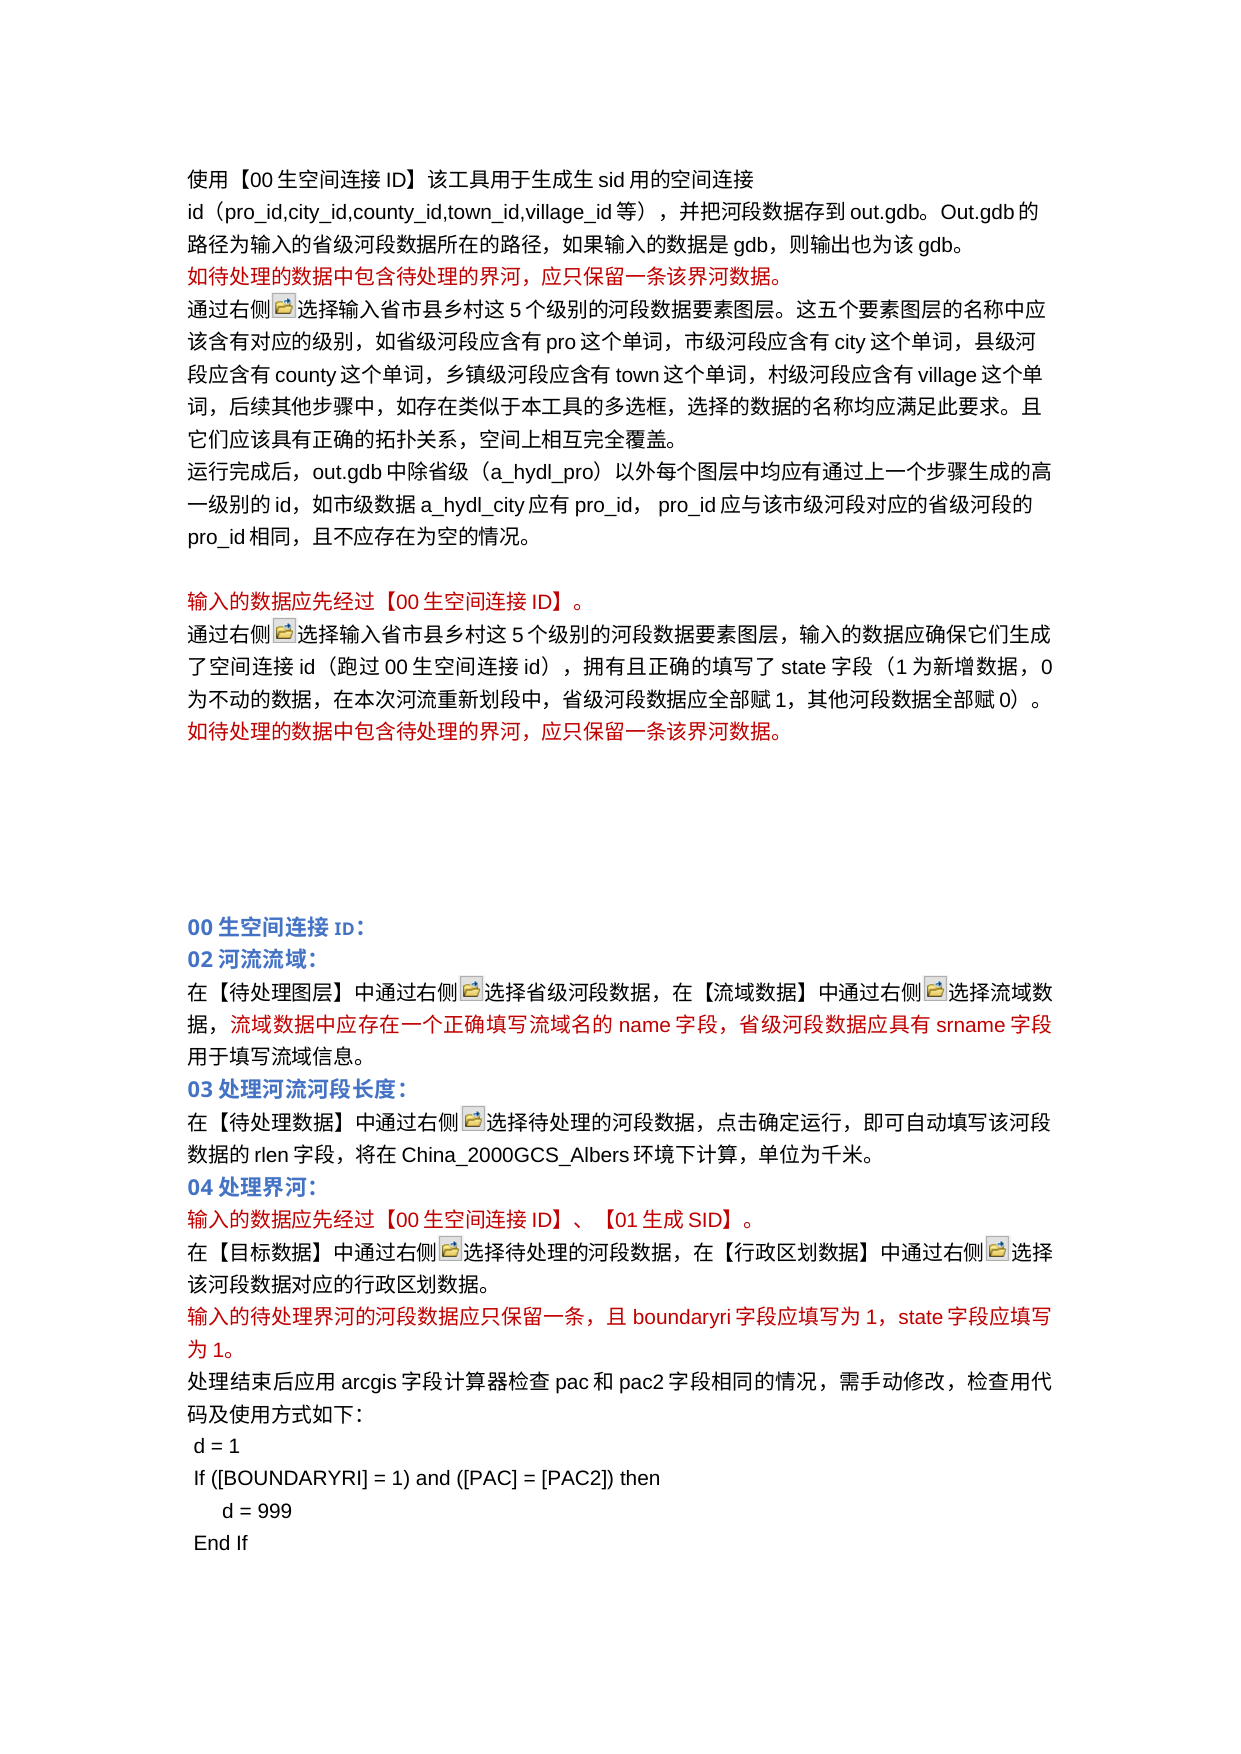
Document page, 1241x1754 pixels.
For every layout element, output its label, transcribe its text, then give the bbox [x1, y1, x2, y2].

text 03处理河流河段长度： [187, 1072, 1053, 1104]
text 输入的待处理界河的河段数据应只保留一条，且boundaryri字段应填写为1，state字段应填写为1。 [187, 1299, 1053, 1364]
text 02河流流域： [187, 942, 1053, 974]
text 运行完成后，out.gdb中除省级（a_hydl_pro）以外每个图层中均应有通过上一个步骤生成的高一级别的id，如市级数据a_hydl_city应有pro_id， pro_id应与该市级河段对应的省级河段的pro_id相同，且不应存在为空的情况。 [187, 454, 1053, 552]
text 通过右侧选择输入省市县乡村这5个级别的河段数据要素图层，输入的数据应确保它们生成了空间连接id（跑过00生空间连接id），拥有且正确的填写了state字段（1为新增数据，0为不动的数据，在本次河流重新划段中，省级河段数据应全部赋1，其他河段数据全部赋0）。 [187, 617, 1053, 714]
picture [460, 1105, 487, 1131]
text 04处理界河： [187, 1169, 1053, 1202]
picture [437, 1235, 464, 1261]
picture [922, 975, 949, 1001]
text 使用【00生空间连接ID】该工具用于生成生sid用的空间连接id（pro_id,city_id,county_id,town_id,village_id等），并把河段数据存到out.gdb。Out.gdb的路径为输入的省级河段数据所在的路径，如果输入的数据是gdb，则输出也为该gdb。 [187, 162, 1053, 259]
picture [271, 617, 298, 643]
picture [458, 975, 485, 1001]
text 处理结束后应用arcgis字段计算器检查pac和pac2字段相同的情况，需手动修改，检查用代码及使用方式如下： [187, 1364, 1053, 1429]
text d = 1 [187, 1429, 1053, 1462]
text 在【待处理数据】中通过右侧选择待处理的河段数据，点击确定运行，即可自动填写该河段数据的rlen字段，将在China_2000GCS_Albers环境下计算，单位为千米。 [187, 1104, 1053, 1169]
text 通过右侧选择输入省市县乡村这5个级别的河段数据要素图层。这五个要素图层的名称中应该含有对应的级别，如省级河段应含有pro这个单词，市级河段应含有city这个单词，县级河段应含有county这个单词，乡镇级河段应含有town这个单词，村级河段应含有village这个单词，后续其他步骤中，如存在类似于本工具的多选框，选择的数据的名称均应满足此要求。且它们应该具有正确的拓扑关系，空间上相互完全覆盖。 [187, 292, 1053, 454]
text 如待处理的数据中包含待处理的界河，应只保留一条该界河数据。 [187, 259, 1053, 292]
picture [984, 1235, 1011, 1261]
text 在【待处理图层】中通过右侧选择省级河段数据，在【流域数据】中通过右侧选择流域数据，流域数据中应存在一个正确填写流域名的name字段，省级河段数据应具有srname字段，用于填写流域信息。 [187, 974, 1053, 1072]
picture [270, 292, 298, 318]
text End If [187, 1527, 1053, 1559]
text 输入的数据应先经过【00生空间连接ID】。 [187, 584, 1053, 617]
text 如待处理的数据中包含待处理的界河，应只保留一条该界河数据。 [187, 714, 1053, 747]
text 在【目标数据】中通过右侧选择待处理的河段数据，在【行政区划数据】中通过右侧选择该河段数据对应的行政区划数据。 [187, 1234, 1053, 1299]
text d = 999 [187, 1494, 1053, 1527]
text 00生空间连接id： [187, 909, 1053, 942]
text 输入的数据应先经过【00生空间连接ID】、【01生成SID】。 [187, 1202, 1053, 1234]
text If ([BOUNDARYRI] = 1) and ([PAC] = [PAC2]) then [187, 1462, 1053, 1494]
